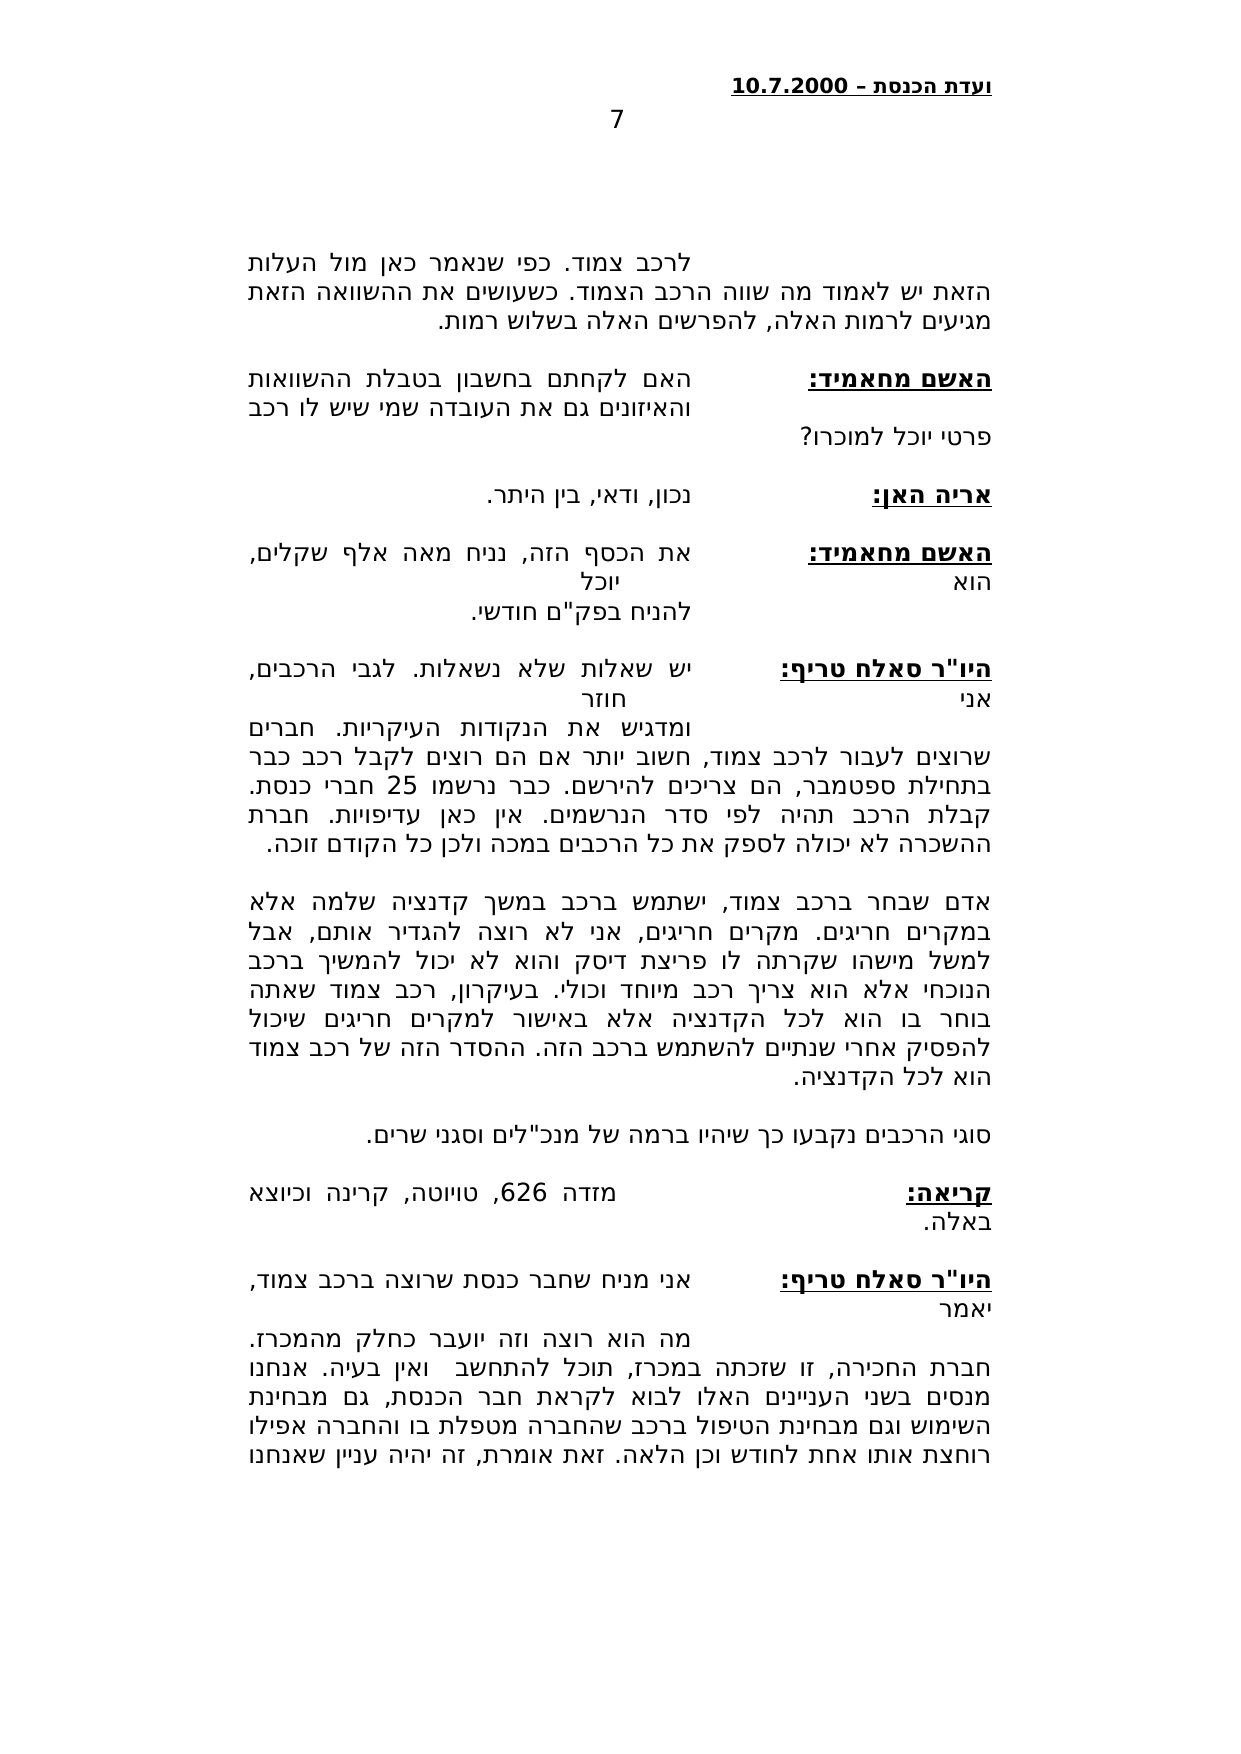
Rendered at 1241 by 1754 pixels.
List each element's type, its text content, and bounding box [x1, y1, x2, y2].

text אריה האן: נכון, ודאי, בין היתר. [248, 481, 992, 510]
text אדם שבחר ברכב צמוד, ישתמש ברכב במשך קדנציה שלמה אלא במקרים חריגים. מקרים חריגים, אני לא רוצה להגדיר אותם, אבל למשל מישהו שקרתה לו פריצת דיסק והוא לא יכול להמשיך ברכב הנוכחי אלא הוא צריך רכב מיוחד וכולי. בעיקרון, רכב צמוד שאתה בוחר בו הוא לכל הקדנציה אלא באישור למקרים חריגים שיכול להפסיק אחרי שנתיים להשתמש ברכב הזה. ההסדר הזה של רכב צמוד הוא לכל הקדנציה. [248, 888, 992, 1092]
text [248, 248, 992, 336]
text האשם מחאמיד: את הכסף הזה, נניח מאה אלף שקלים, הוא יוכל להניח בפק"ם חודשי. [248, 538, 992, 626]
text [248, 1266, 992, 1470]
text היו"ר סאלח טריף: יש שאלות שלא נשאלות. לגבי הרכבים, אני חוזר ומדגיש את הנקודות העיקריות. חברים שרוצים לעבור לרכב צמוד, חשוב יותר אם הם רוצים לקבל רכב כבר בתחילת ספטמבר, הם צריכים להירשם. כבר נרשמו 25 חברי כנסת. קבלת הרכב תהיה לפי סדר הנרשמים. אין כאן עדיפויות. חברת ההשכרה לא יכולה לספק את כל הרכבים במכה ולכן כל הקודם זוכה. [248, 655, 992, 859]
text סוגי הרכבים נקבעו כך שיהיו ברמה של מנכ"לים וסגני שרים. [248, 1121, 992, 1150]
text קריאה: מזדה 626, טויוטה, קרינה וכיוצא באלה. [248, 1178, 992, 1237]
text האשם מחאמיד: האם לקחתם בחשבון בטבלת ההשוואות והאיזונים גם את העובדה שמי שיש לו רכב פרטי יוכל למוכרו? [248, 364, 992, 452]
